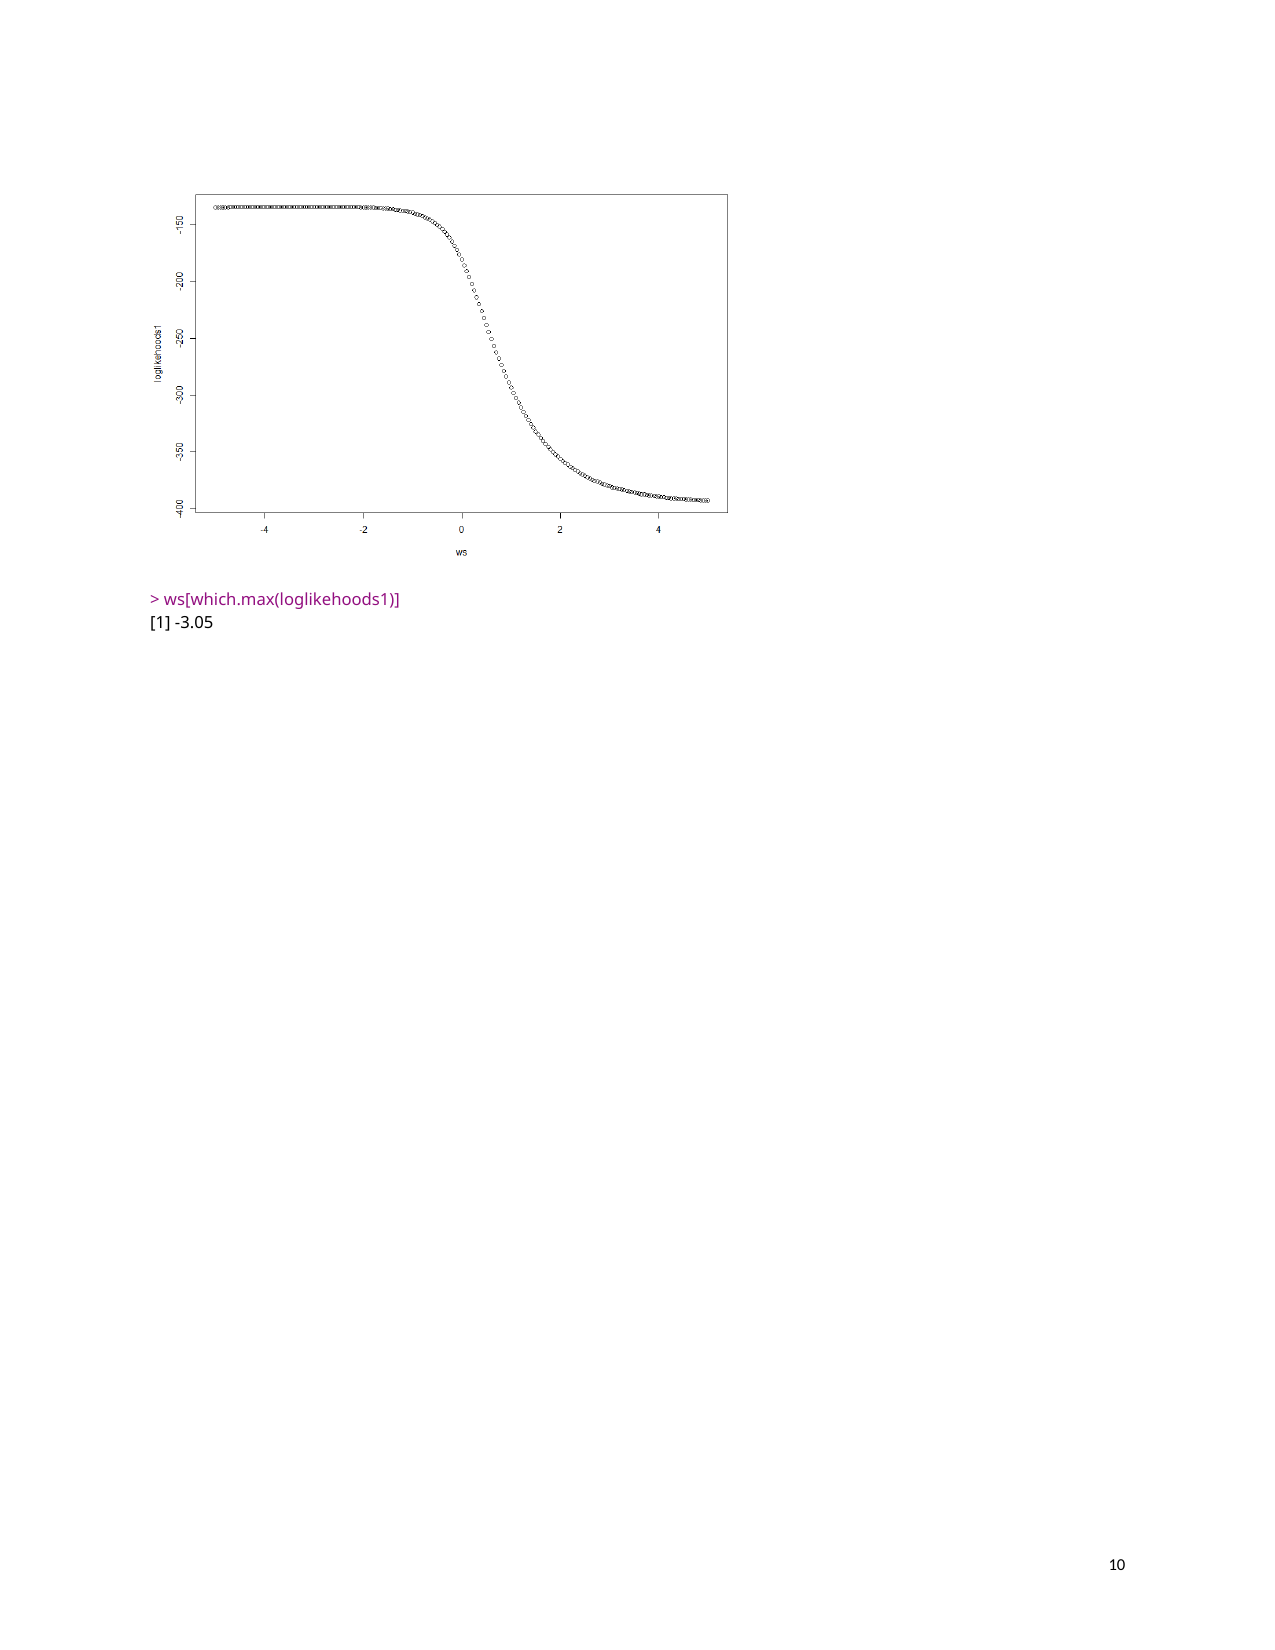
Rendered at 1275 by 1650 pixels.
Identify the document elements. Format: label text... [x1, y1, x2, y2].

text [1] -3.05 [150, 611, 1125, 633]
text > ws[which.max(loglikehoods1)] [150, 588, 1125, 611]
picture [150, 150, 750, 569]
